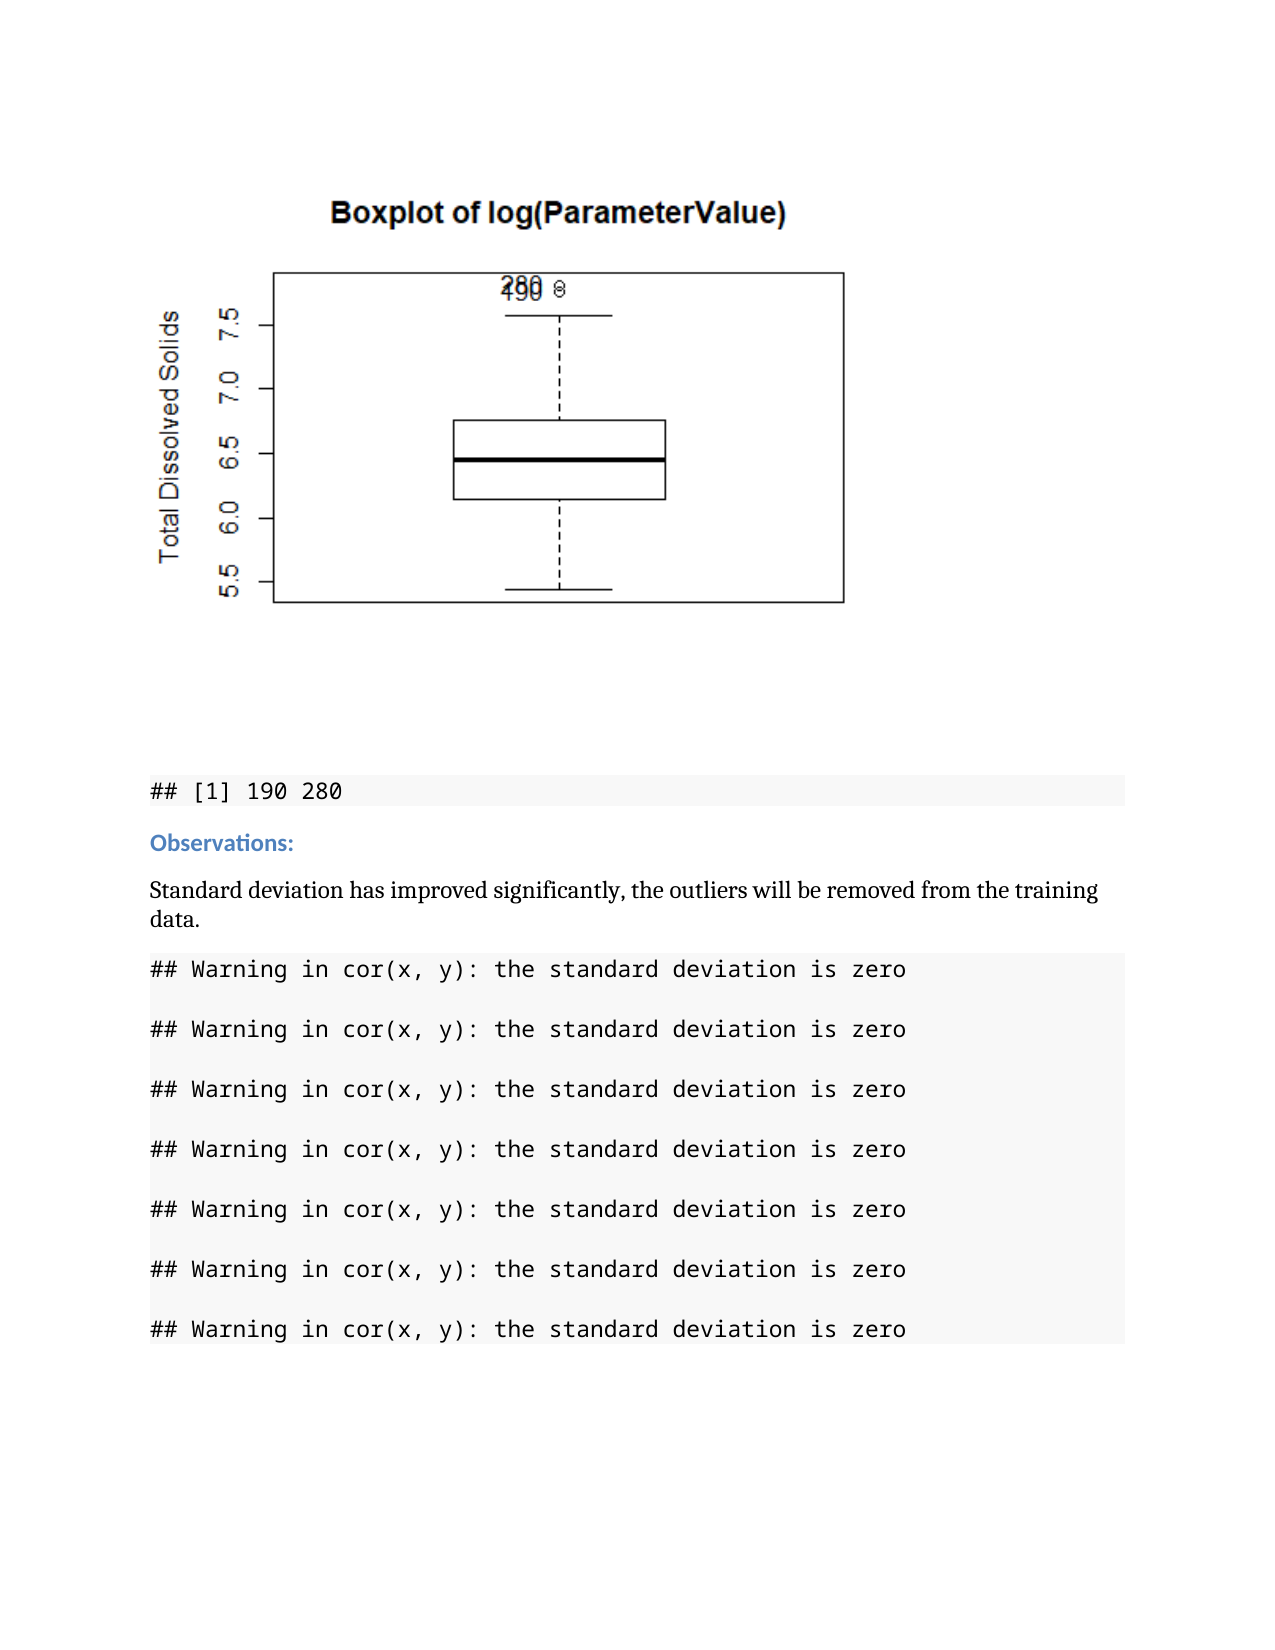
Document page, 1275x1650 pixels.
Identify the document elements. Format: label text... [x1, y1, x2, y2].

text Standard deviation has improved significantly, the outliers will be removed from the training data. [150, 876, 1125, 934]
picture [150, 150, 908, 757]
subtitle Observations: [150, 827, 1125, 858]
text ## [1] 190 280 [150, 775, 1125, 806]
text ## Warning in cor(x, y): the standard deviation is zero ## Warning in cor(x, y): the standard deviation is zero ## Warning in cor(x, y): the standard deviation is zero ## Warning in cor(x, y): the standard deviation is zero ## Warning in cor(x, y): the standard deviation is zero ## Warning in cor(x, y): the standard deviation is zero ## Warning in cor(x, y): the standard deviation is zero [150, 953, 1125, 1344]
